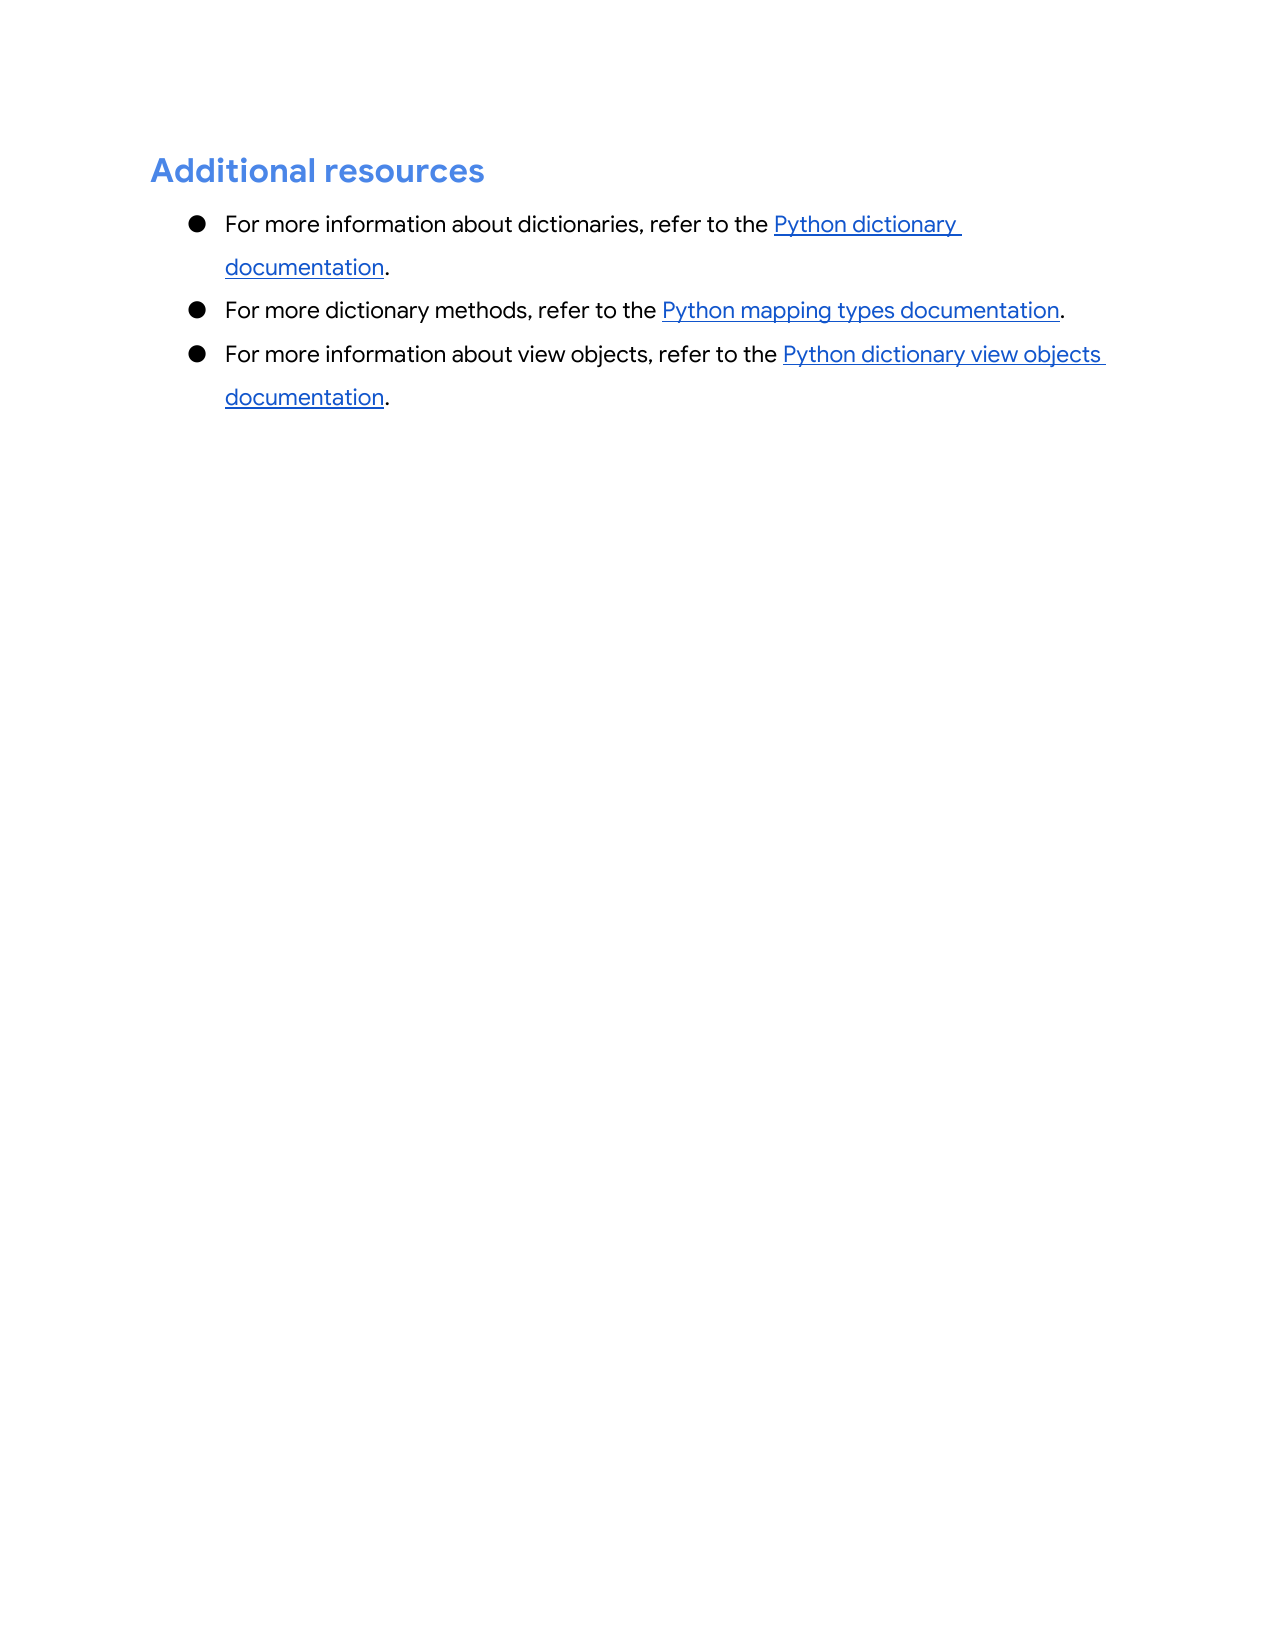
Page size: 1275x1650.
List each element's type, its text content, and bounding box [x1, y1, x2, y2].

subtitle Additional resources [150, 150, 1125, 192]
list For more information about dictionaries, refer to the Python dictionary documentation. [187, 211, 1125, 282]
list For more information about view objects, refer to the Python dictionary view objects documentation. [187, 340, 1125, 412]
list For more dictionary methods, refer to the Python mapping types documentation. [187, 297, 1125, 326]
